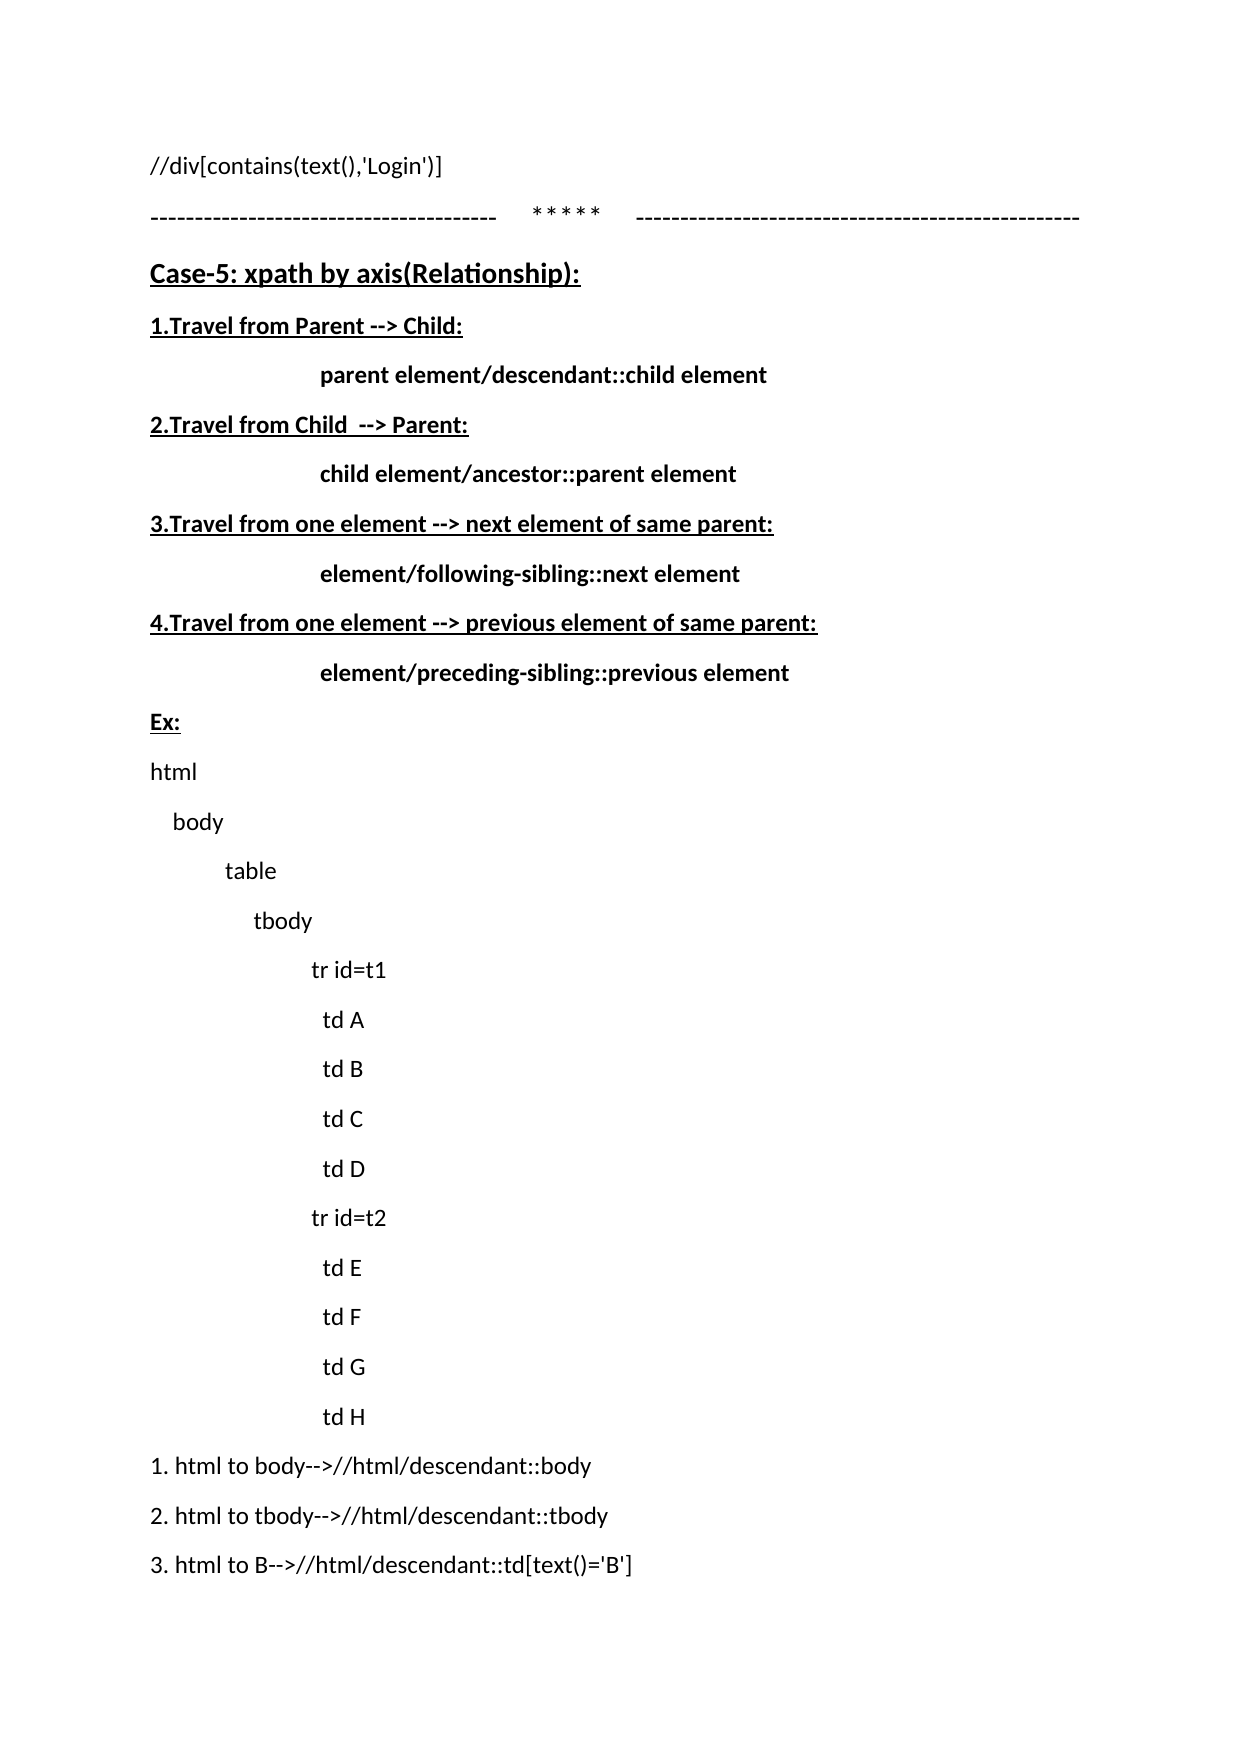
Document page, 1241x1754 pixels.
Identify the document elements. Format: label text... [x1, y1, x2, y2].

text html [150, 756, 1090, 787]
text td A [150, 1004, 1090, 1034]
text td F [150, 1301, 1090, 1332]
text tbody [150, 905, 1090, 935]
text tr id=t2 [150, 1202, 1090, 1233]
text Case-5: xpath by axis(Relationship): [150, 255, 1090, 290]
text 3. html to B-->//html/descendant::td[text()='B'] [150, 1549, 1090, 1580]
text 4.Travel from one element --> previous element of same parent: [150, 607, 1090, 638]
text element/following-sibling::next element [150, 558, 1090, 588]
text Ex: [150, 706, 1090, 737]
text body [150, 806, 1090, 836]
text element/preceding-sibling::previous element [150, 657, 1090, 687]
text parent element/descendant::child element [150, 359, 1090, 390]
text tr id=t1 [150, 954, 1090, 985]
text child element/ancestor::parent element [150, 458, 1090, 489]
text 2. html to tbody-->//html/descendant::tbody [150, 1500, 1090, 1530]
text //div[contains(text(),'Login')] [150, 150, 1090, 181]
text td C [150, 1103, 1090, 1134]
text td D [150, 1153, 1090, 1183]
text td B [150, 1053, 1090, 1084]
text td G [150, 1351, 1090, 1382]
text 1.Travel from Parent --> Child: [150, 310, 1090, 340]
text --------------------------------------- ***** -------------------------------------------------- [150, 199, 1090, 235]
text table [150, 855, 1090, 886]
text td E [150, 1252, 1090, 1282]
text td H [150, 1401, 1090, 1431]
text 2.Travel from Child --> Parent: [150, 409, 1090, 439]
text 3.Travel from one element --> next element of same parent: [150, 508, 1090, 539]
text 1. html to body-->//html/descendant::body [150, 1450, 1090, 1481]
